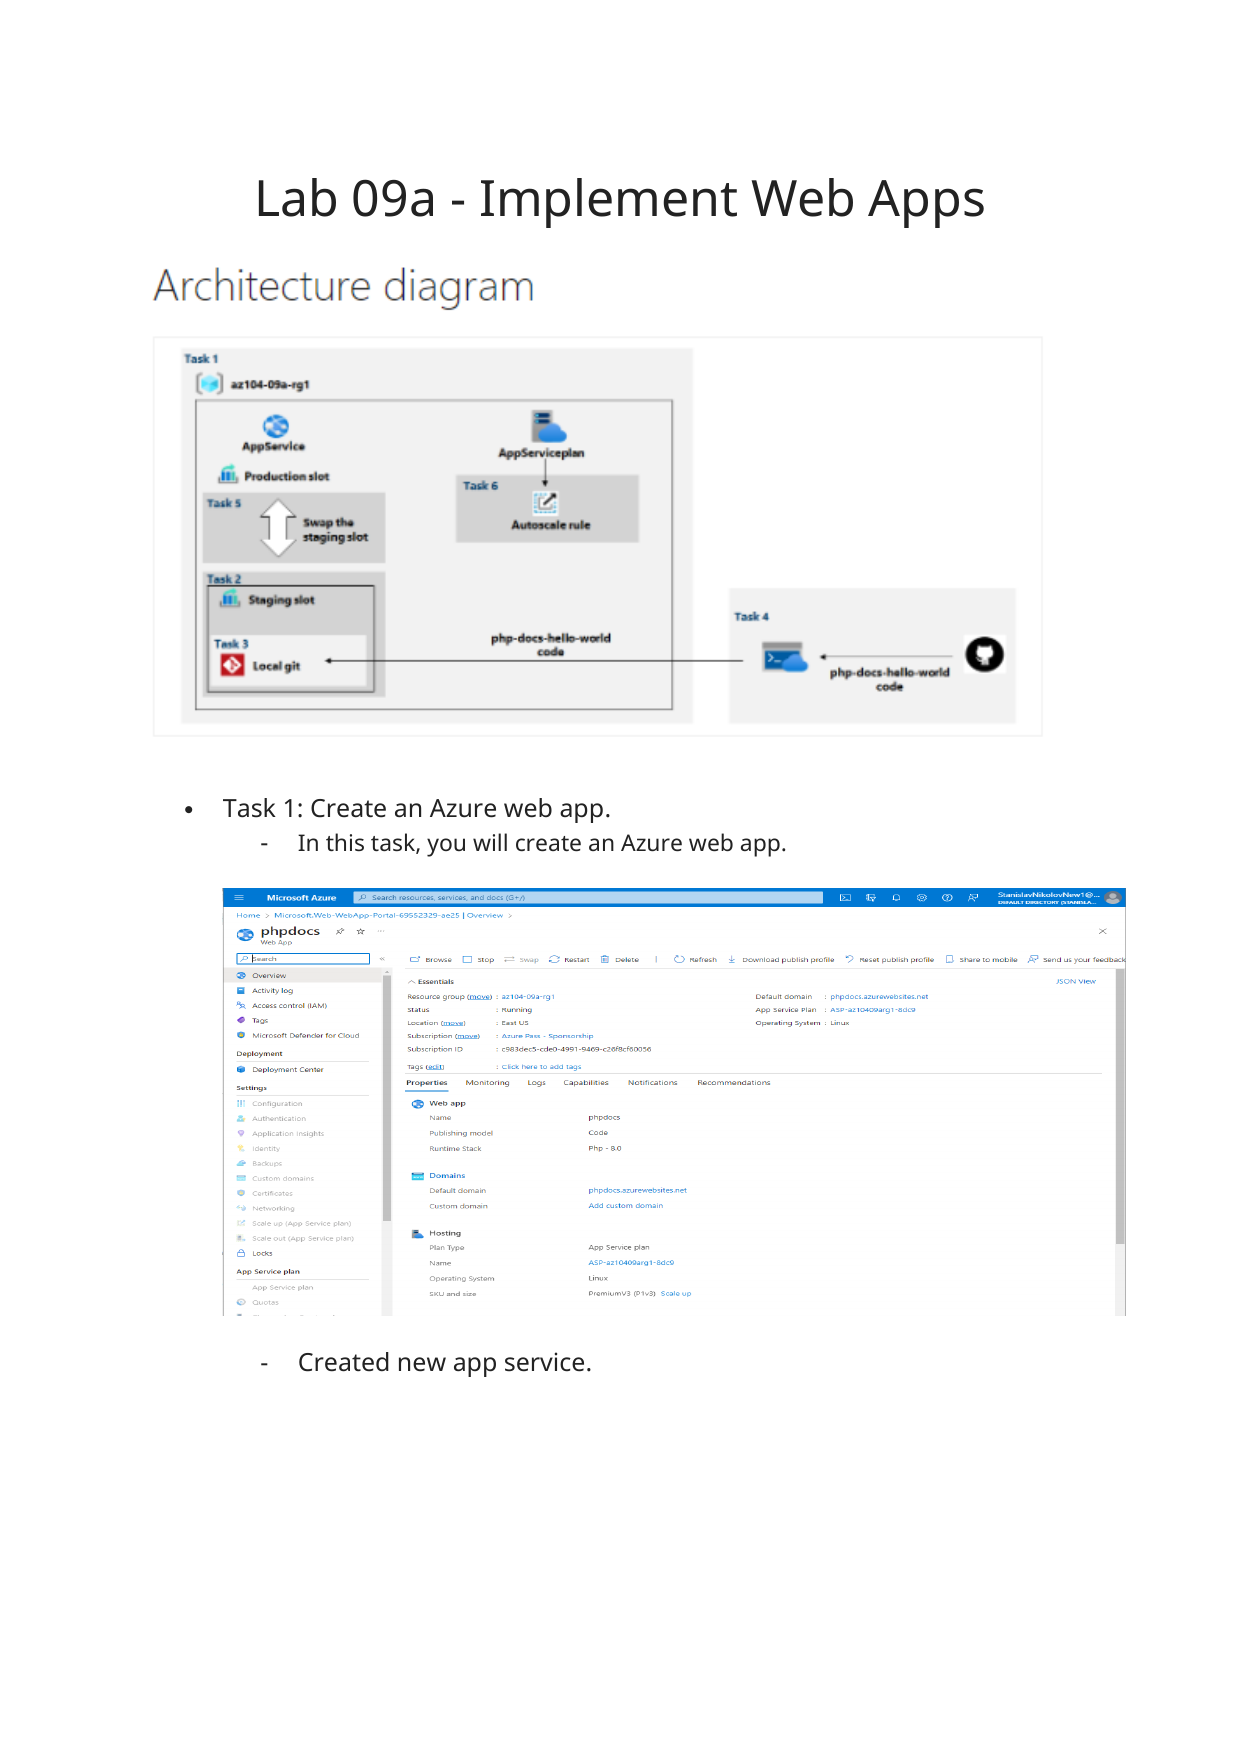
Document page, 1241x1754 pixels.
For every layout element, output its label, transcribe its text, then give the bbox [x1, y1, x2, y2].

list In this task, you will create an Azure web app. [260, 825, 1093, 859]
text Lab 09a - Implement Web Apps [148, 163, 1093, 231]
picture [222, 888, 1126, 1316]
list Created new app service. [260, 1345, 1093, 1379]
picture [147, 247, 1093, 762]
list Task 1: Create an Azure web app. [185, 791, 1093, 825]
